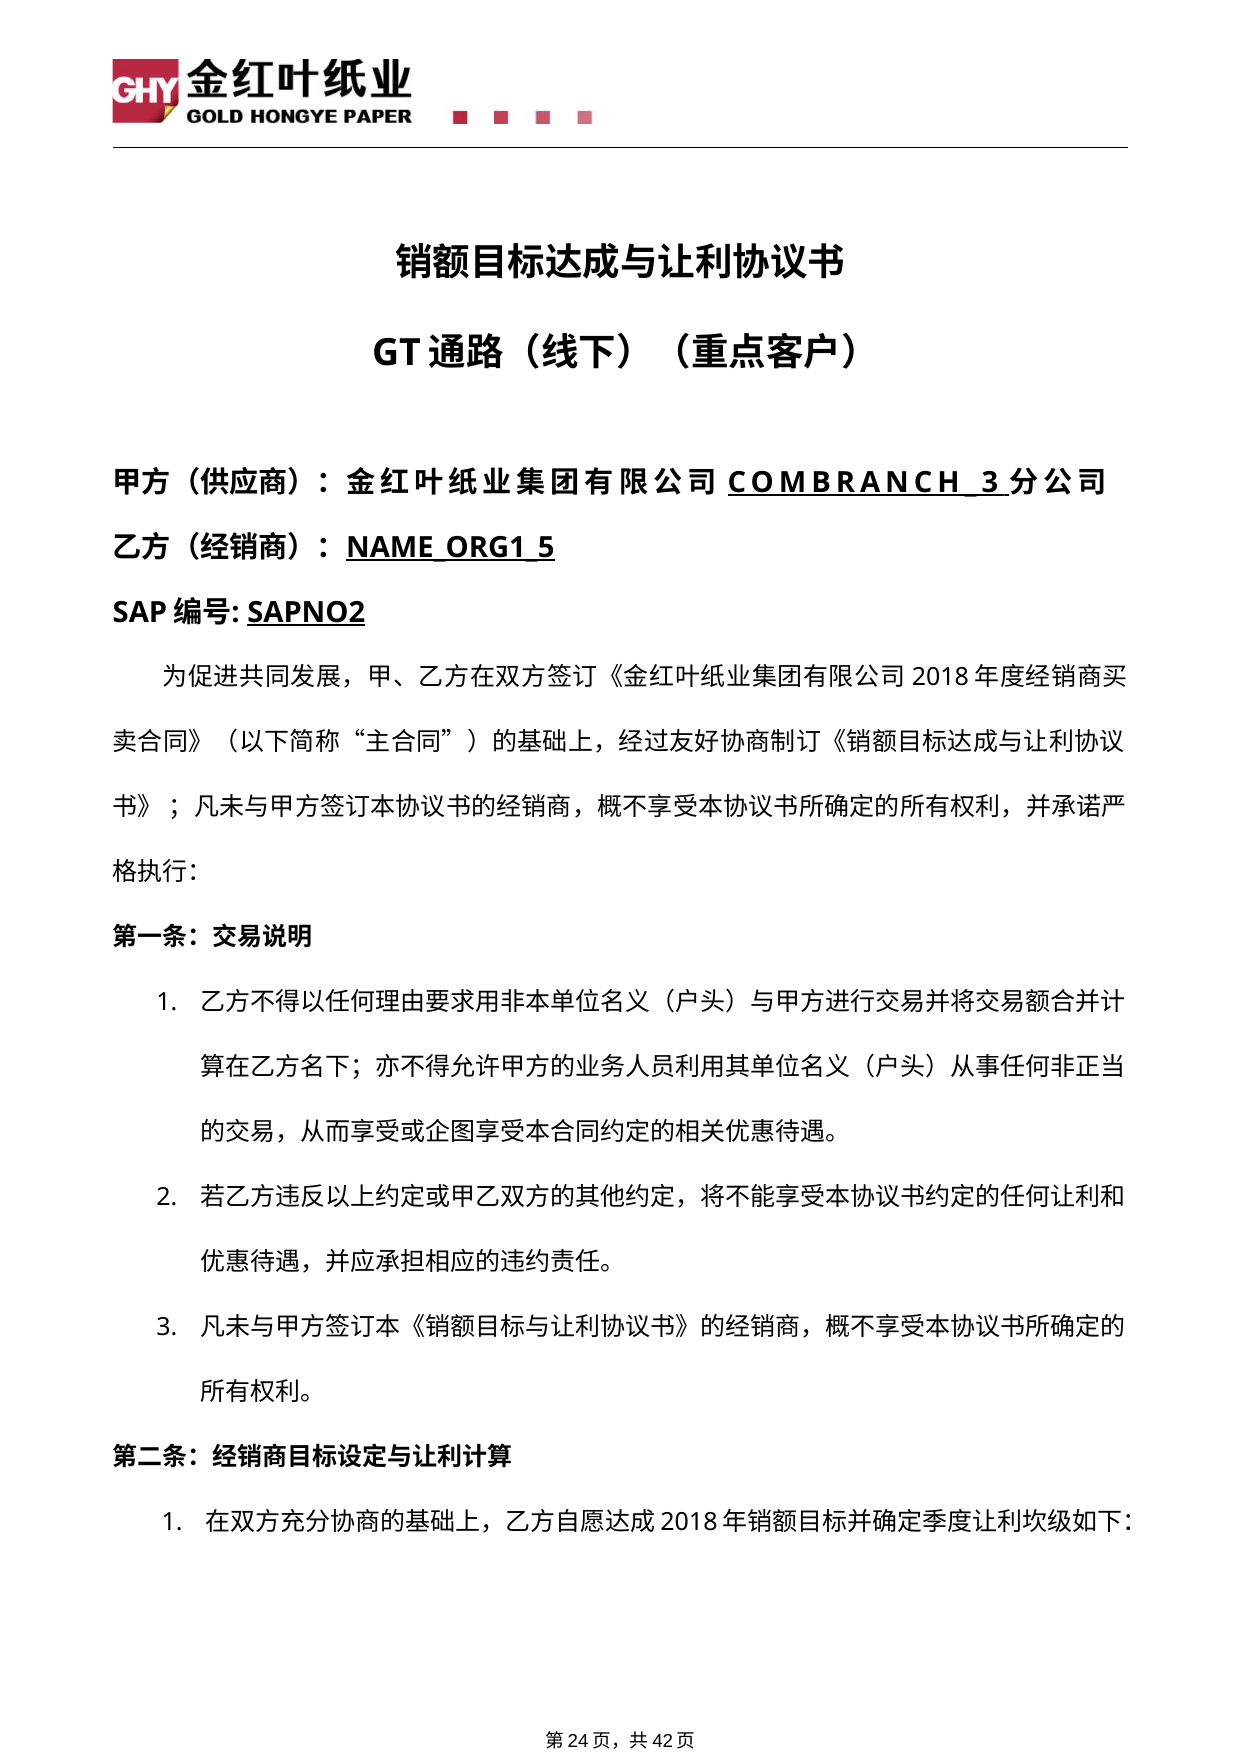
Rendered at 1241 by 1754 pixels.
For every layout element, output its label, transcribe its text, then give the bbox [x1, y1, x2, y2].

text 第一条：交易说明 [112, 902, 1128, 967]
text GT通路（线下）（重点客户） [112, 317, 1128, 382]
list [161, 1487, 1128, 1552]
text 甲方（供应商）：金红叶纸业集团有限公司COMBRANCH_3分公司 [112, 447, 1128, 512]
text 第二条：经销商目标设定与让利计算 [112, 1422, 1128, 1487]
text 乙方（经销商）：NAME_ORG1_5 [112, 512, 1128, 577]
list 乙方不得以任何理由要求用非本单位名义（户头）与甲方进行交易并将交易额合并计算在乙方名下；亦不得允许甲方的业务人员利用其单位名义（户头）从事任何非正当的交易，从而享受或企图享受本合同约定的相关优惠待遇。 [156, 967, 1128, 1162]
text 为促进共同发展，甲、乙方在双方签订《金红叶纸业集团有限公司2018年度经销商买卖合同》（以下简称“主合同”）的基础上，经过友好协商制订《销额目标达成与让利协议书》 ；凡未与甲方签订本协议书的经销商，概不享受本协议书所确定的所有权利，并承诺严格执行： [112, 642, 1128, 902]
text 销额目标达成与让利协议书 [112, 227, 1128, 292]
list 若乙方违反以上约定或甲乙双方的其他约定，将不能享受本协议书约定的任何让利和优惠待遇，并应承担相应的违约责任。 [156, 1162, 1128, 1292]
list 凡未与甲方签订本《销额目标与让利协议书》的经销商，概不享受本协议书所确定的所有权利。 [156, 1292, 1128, 1422]
text SAP编号: SAPNO2 [112, 577, 1128, 642]
picture [112, 59, 613, 124]
